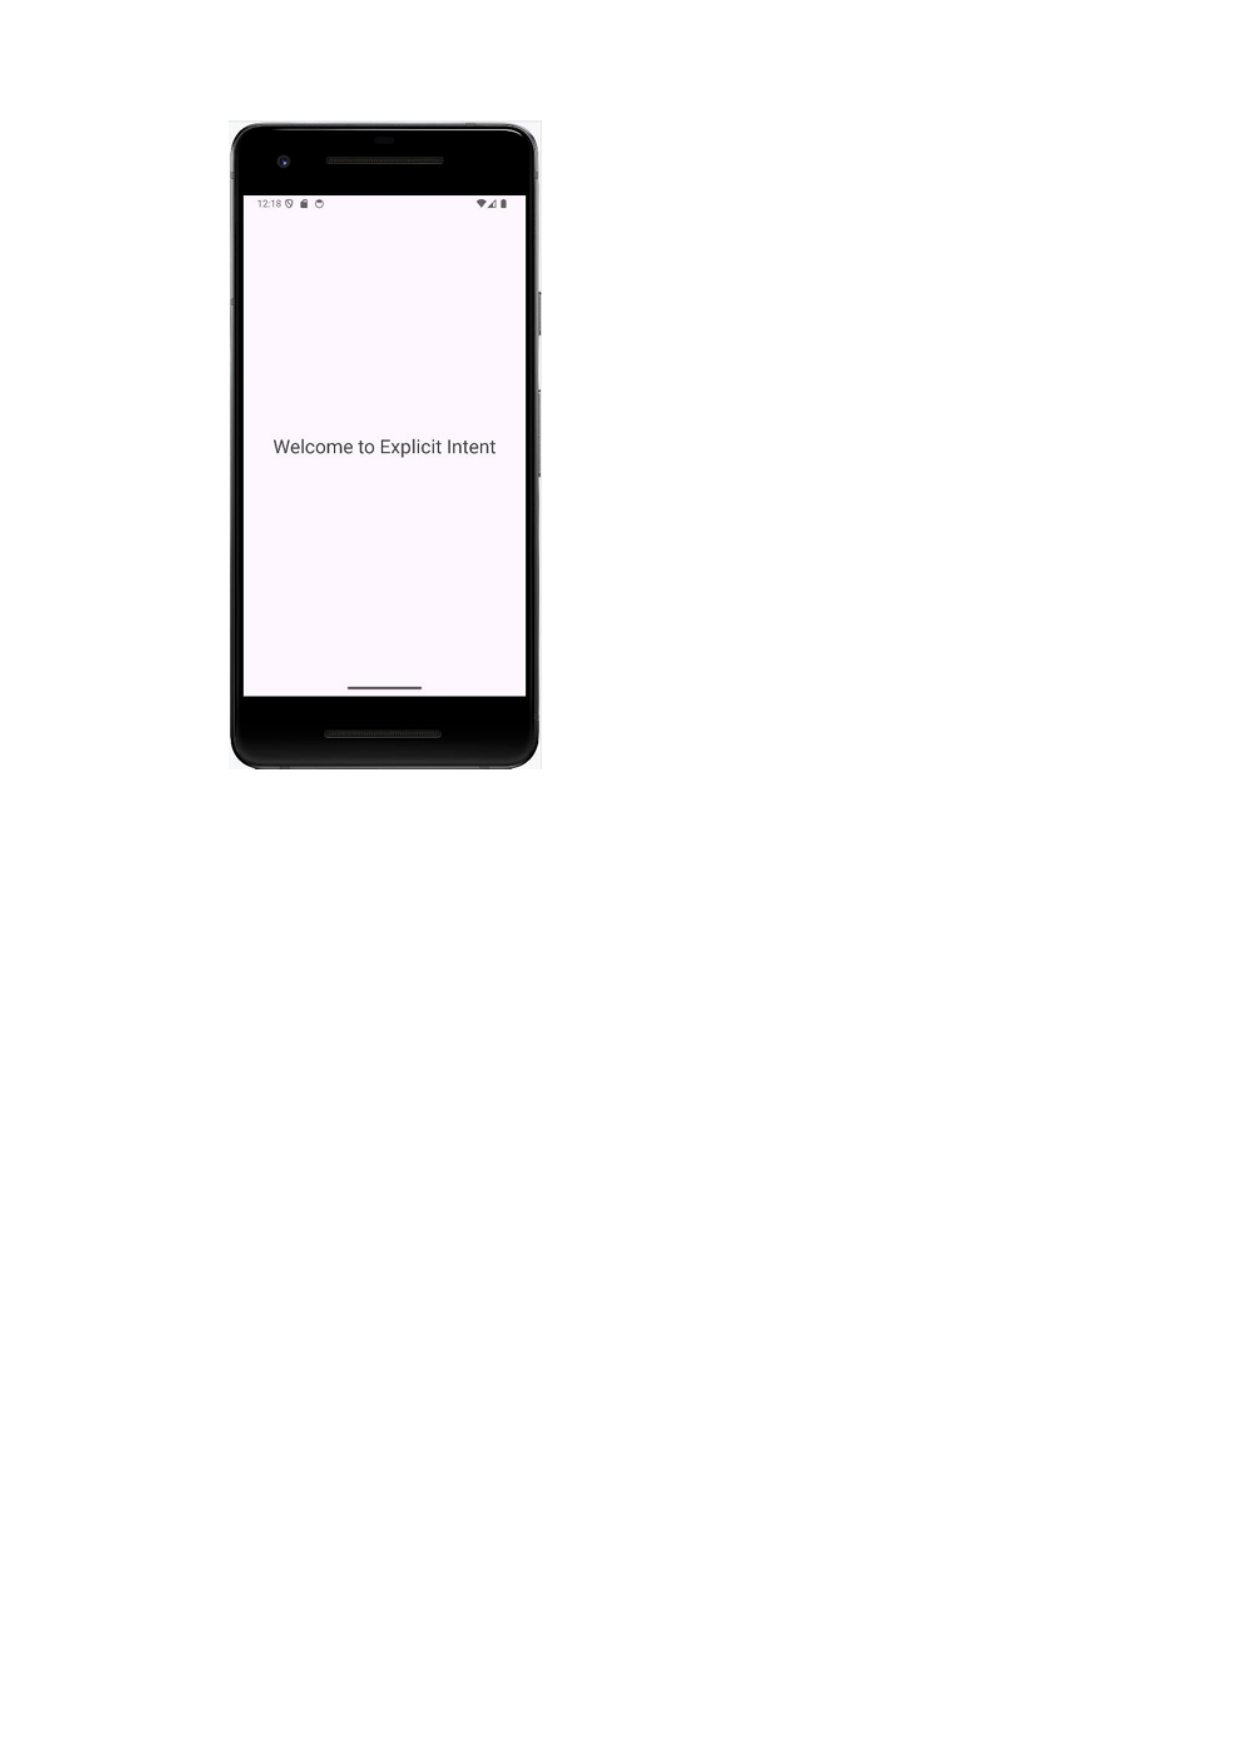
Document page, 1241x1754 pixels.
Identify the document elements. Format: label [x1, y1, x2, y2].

picture [225, 118, 542, 777]
